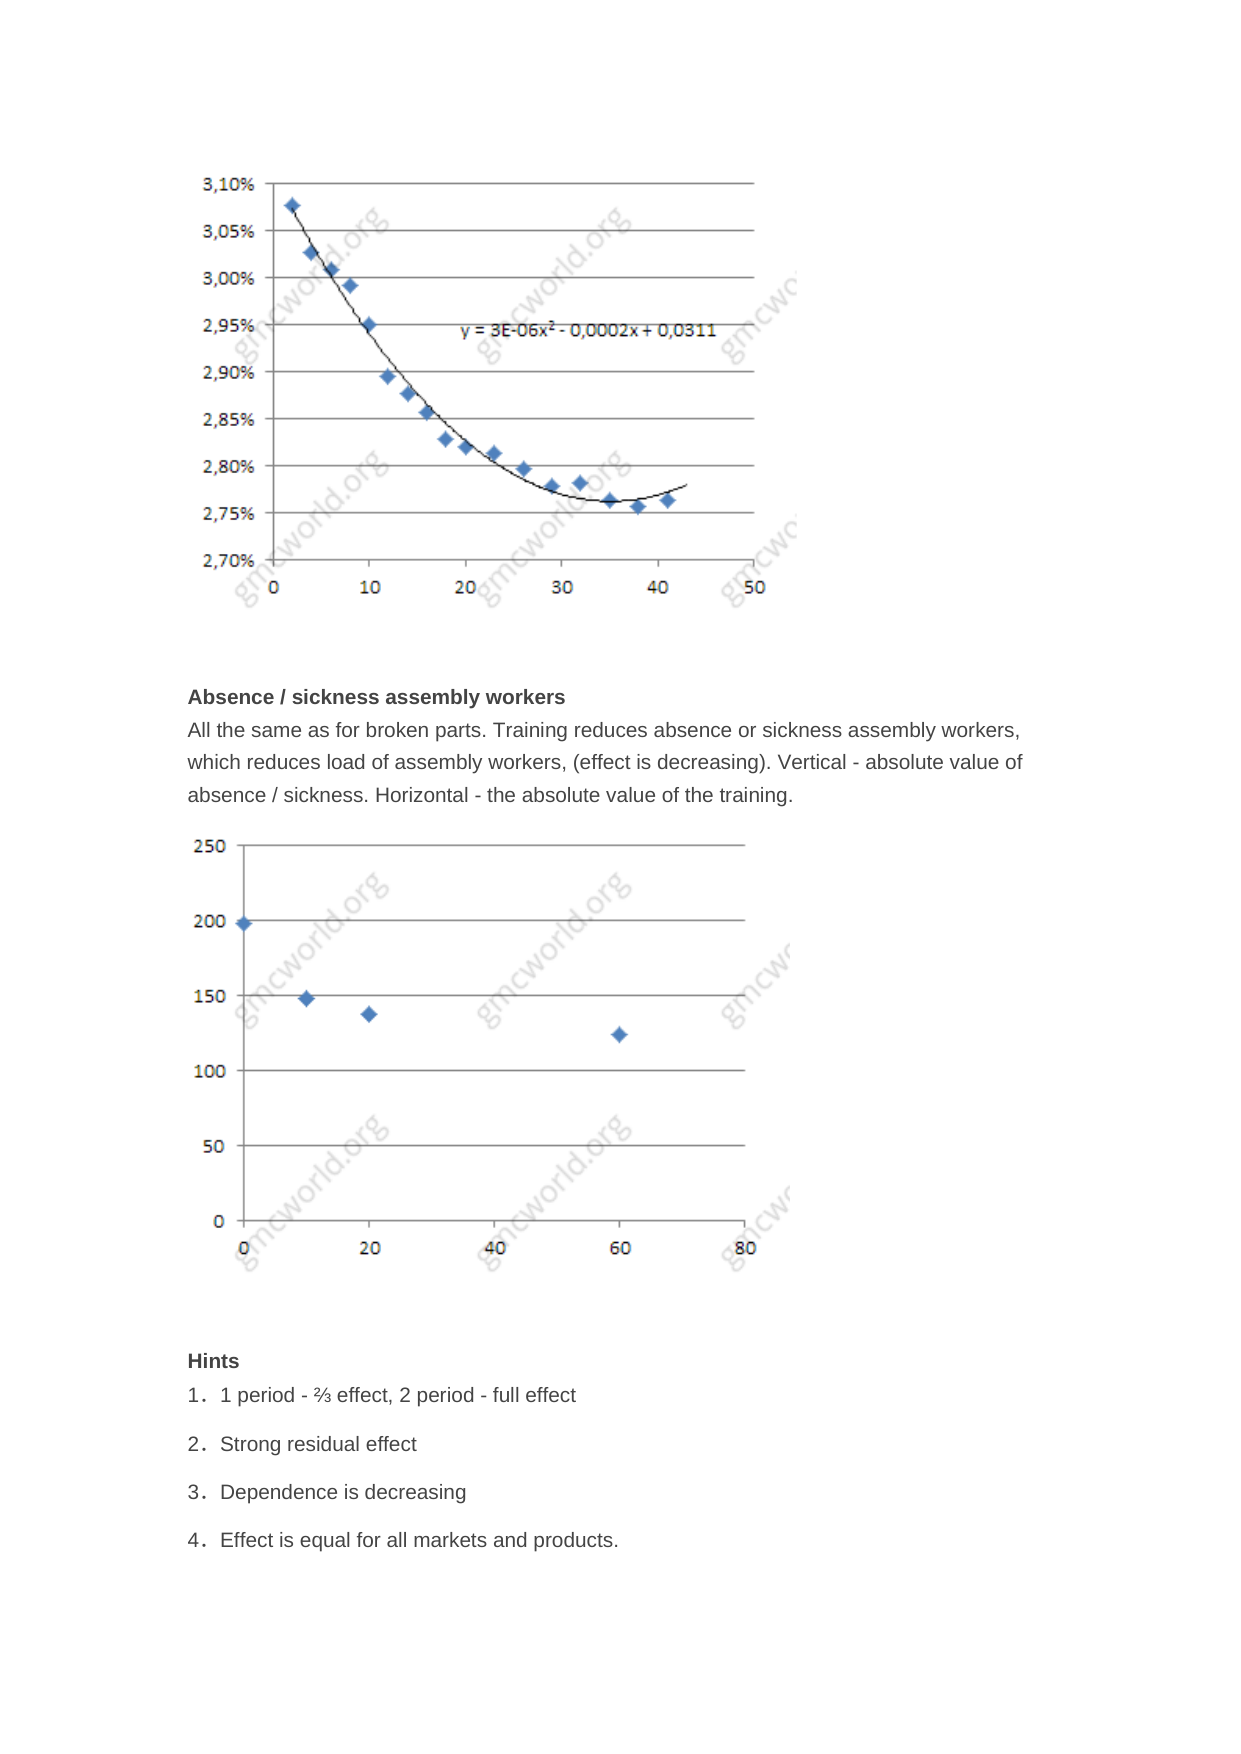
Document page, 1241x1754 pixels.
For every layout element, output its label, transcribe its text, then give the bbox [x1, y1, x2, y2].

text 2．Strong residual effect [187, 1426, 1053, 1458]
text 3．Dependence is decreasing [187, 1474, 1053, 1506]
picture [187, 162, 797, 611]
picture [187, 826, 790, 1278]
text 4．Effect is equal for all markets and products. [187, 1522, 1053, 1554]
text 1．1 period - ⅔ effect, 2 period - full effect [187, 1378, 1053, 1410]
text Absence / sickness assembly workers [187, 681, 1053, 713]
text All the same as for broken parts. Training reduces absence or sickness assembly workers, which reduces load of assembly workers, (effect is decreasing). Vertical - absolute value of absence / sickness. Horizontal - the absolute value of the training. [187, 713, 1053, 811]
text Hints [187, 1345, 1053, 1378]
